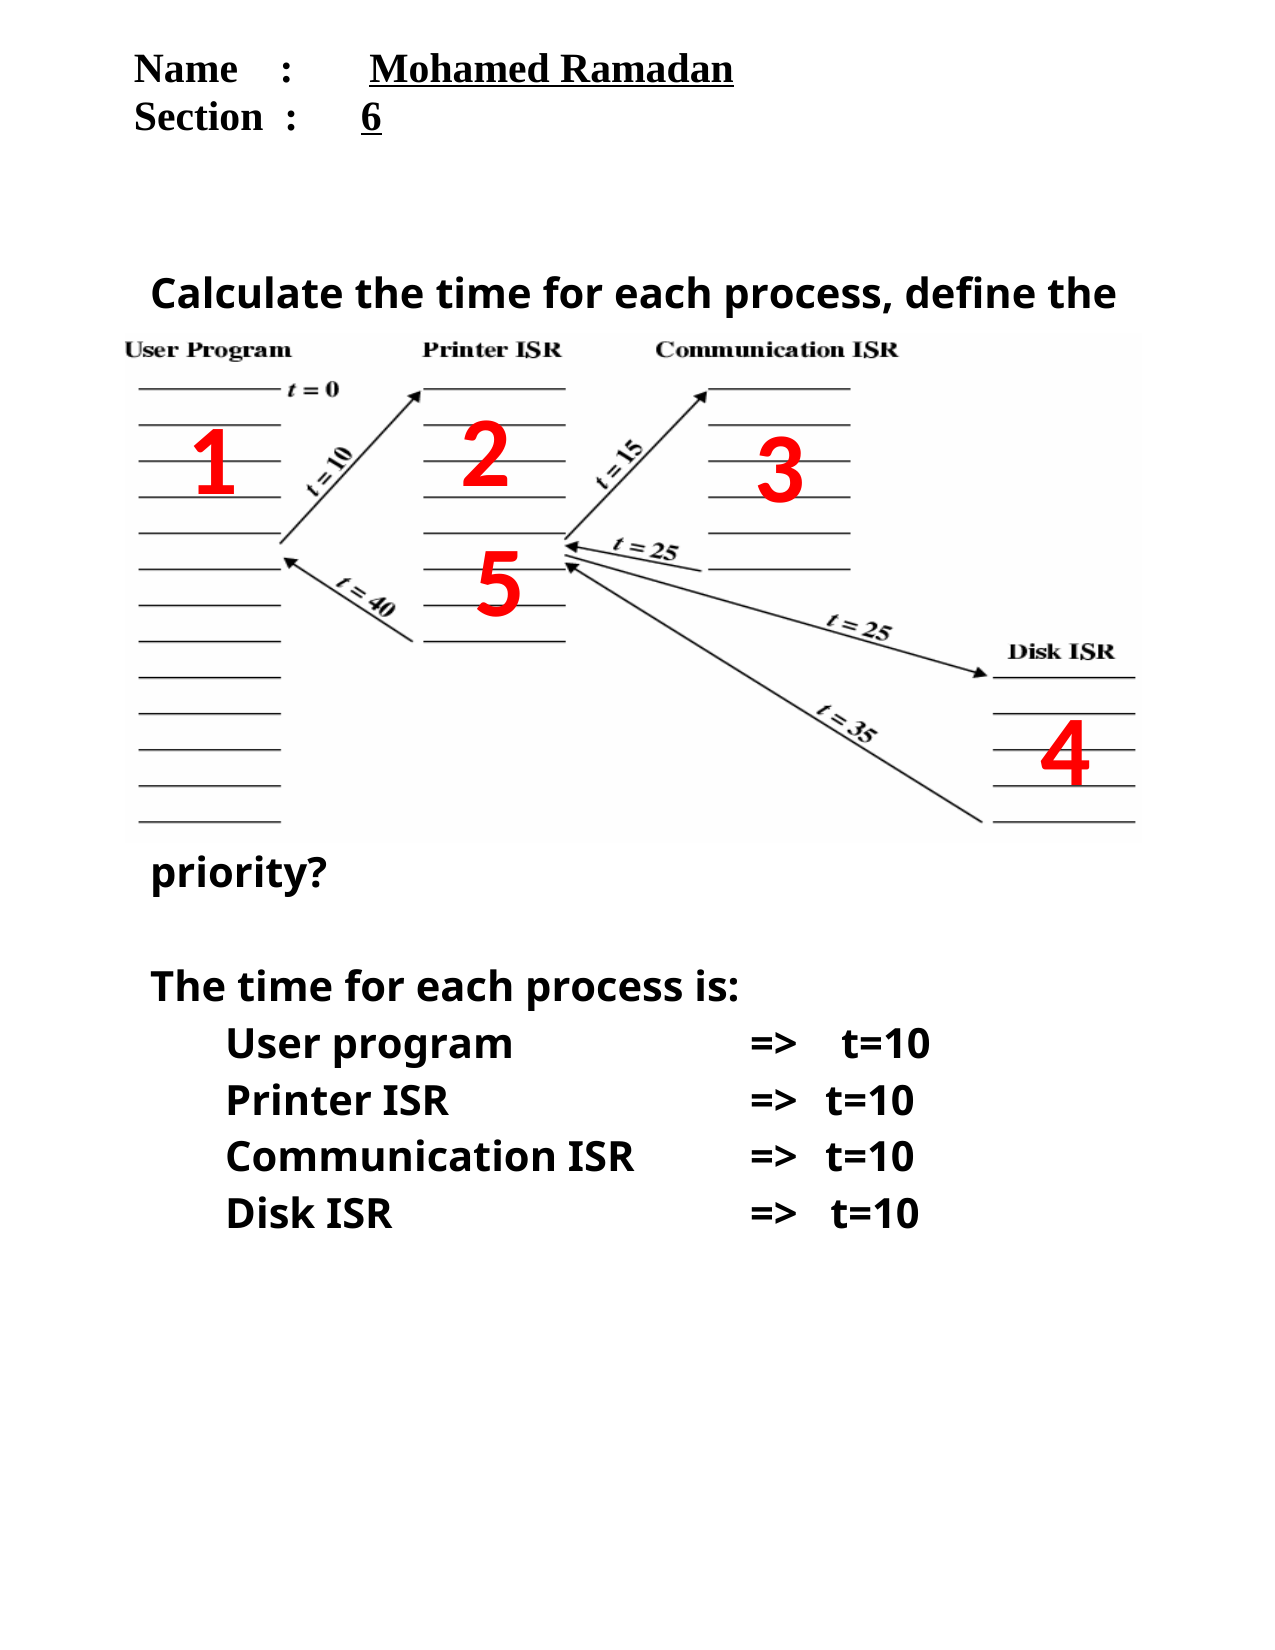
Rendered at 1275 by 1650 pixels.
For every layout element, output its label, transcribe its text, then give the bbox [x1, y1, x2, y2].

picture [124, 333, 1143, 843]
text User program => t=10 [150, 1014, 1125, 1070]
text Communication ISR => t=10 [150, 1127, 1125, 1184]
text Printer ISR => t=10 [150, 1070, 1125, 1127]
text Calculate the time for each process, define the priority? [150, 843, 1125, 900]
text Calculate the time for each process, define the priority? [150, 263, 1125, 333]
text Disk ISR => t=10 [150, 1184, 1125, 1241]
text The time for each process is: [150, 957, 1125, 1014]
